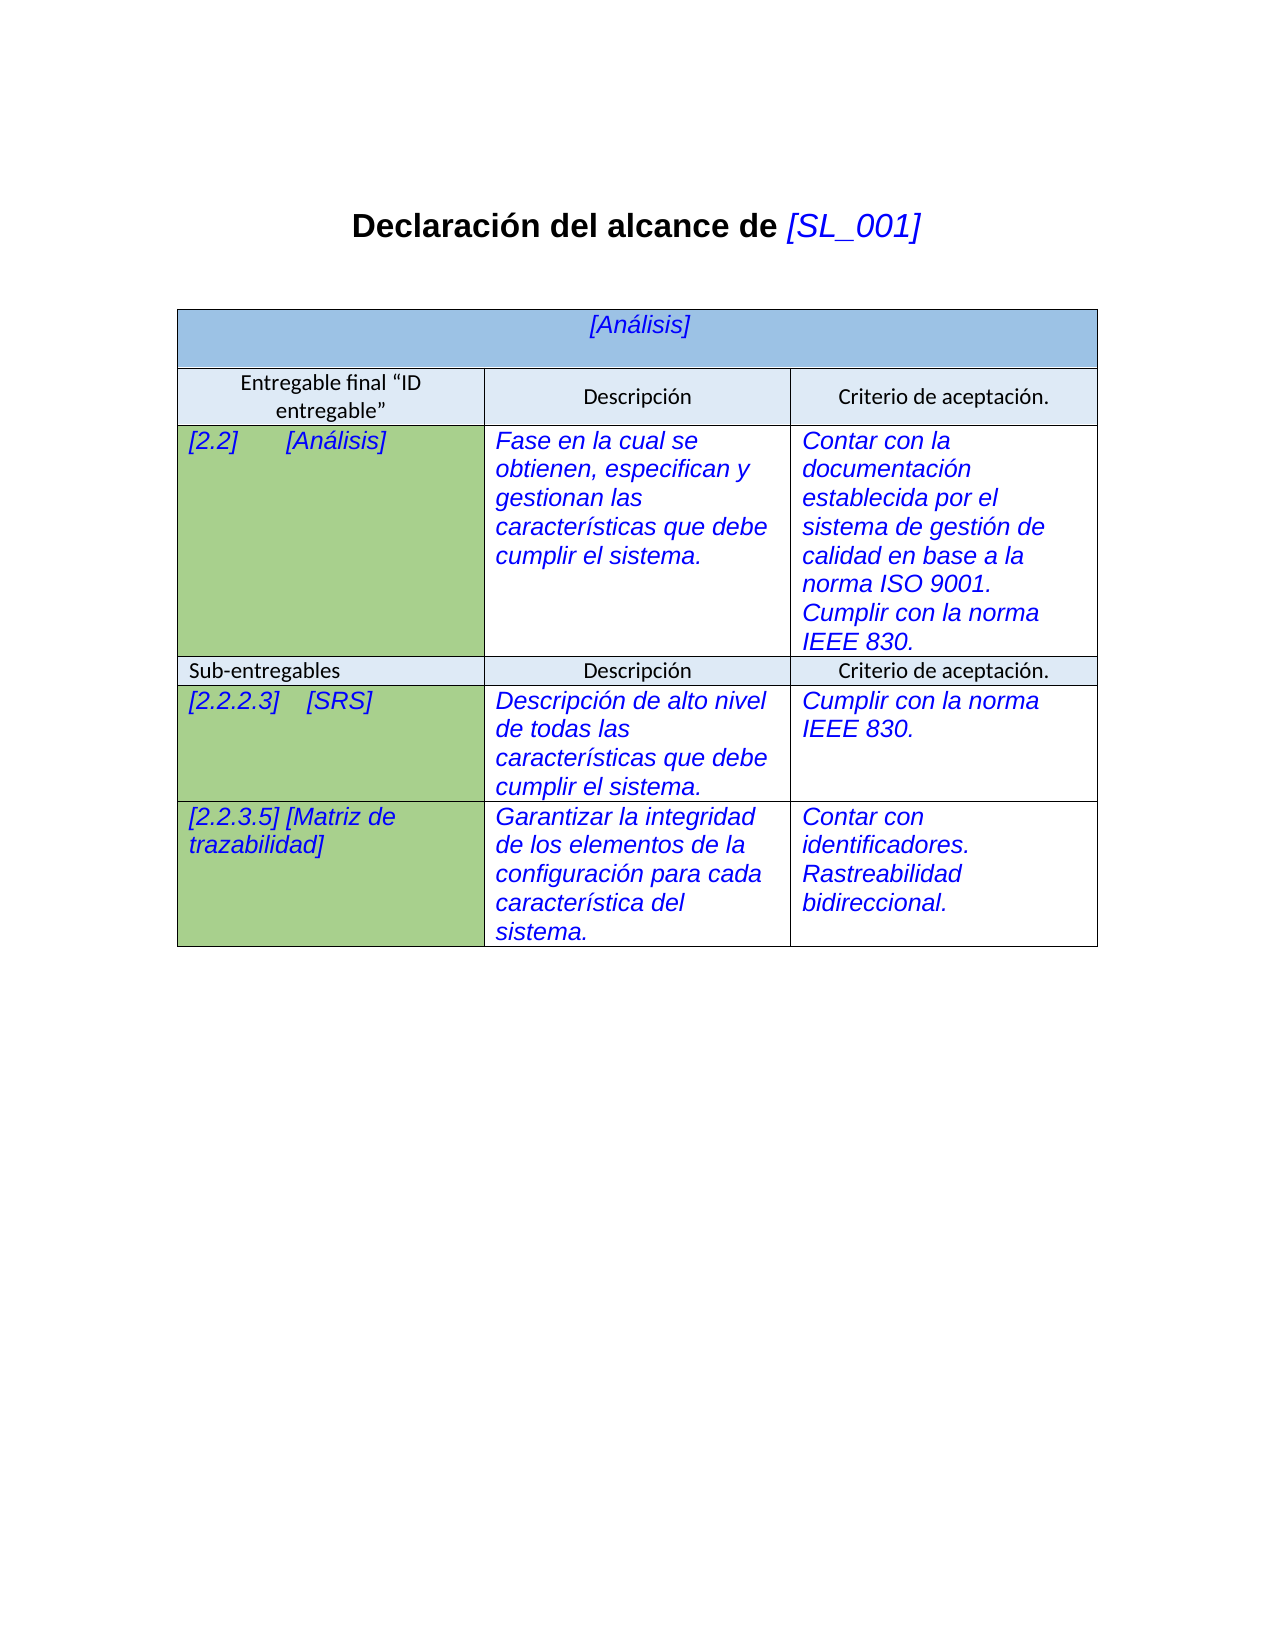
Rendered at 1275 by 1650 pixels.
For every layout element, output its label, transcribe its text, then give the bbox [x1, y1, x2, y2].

text Declaración del alcance de [SL_001] [177, 206, 1098, 244]
table_cell Descripción [485, 369, 790, 424]
table_cell Fase en la cual se obtienen, especifican y gestionan las características que debe cumplir el sistema. [485, 426, 790, 656]
table_cell [2.2.3.5] [Matriz de trazabilidad] [178, 802, 484, 946]
table_cell Descripción de alto nivel de todas las características que debe cumplir el sistema. [485, 686, 790, 801]
table_cell Garantizar la integridad de los elementos de la configuración para cada característica del sistema. [485, 802, 790, 946]
table_cell Contar con la documentación establecida por el sistema de gestión de calidad en base a la norma ISO 9001. Cumplir con la norma IEEE 830. [791, 426, 1097, 656]
table_cell Criterio de aceptación. [791, 657, 1097, 685]
table_cell Cumplir con la norma IEEE 830. [791, 686, 1097, 801]
table_cell Descripción [485, 657, 790, 685]
table_cell Contar con identificadores. Rastreabilidad bidireccional. [791, 802, 1097, 946]
table_cell [2.2] [Análisis] [178, 426, 484, 656]
table_cell [2.2.2.3] [SRS] [178, 686, 484, 801]
table_cell Sub-entregables [178, 657, 484, 685]
table_cell Criterio de aceptación. [791, 369, 1097, 424]
table_cell Entregable final “ID entregable” [178, 369, 484, 424]
table_header [Análisis] [178, 310, 1097, 367]
